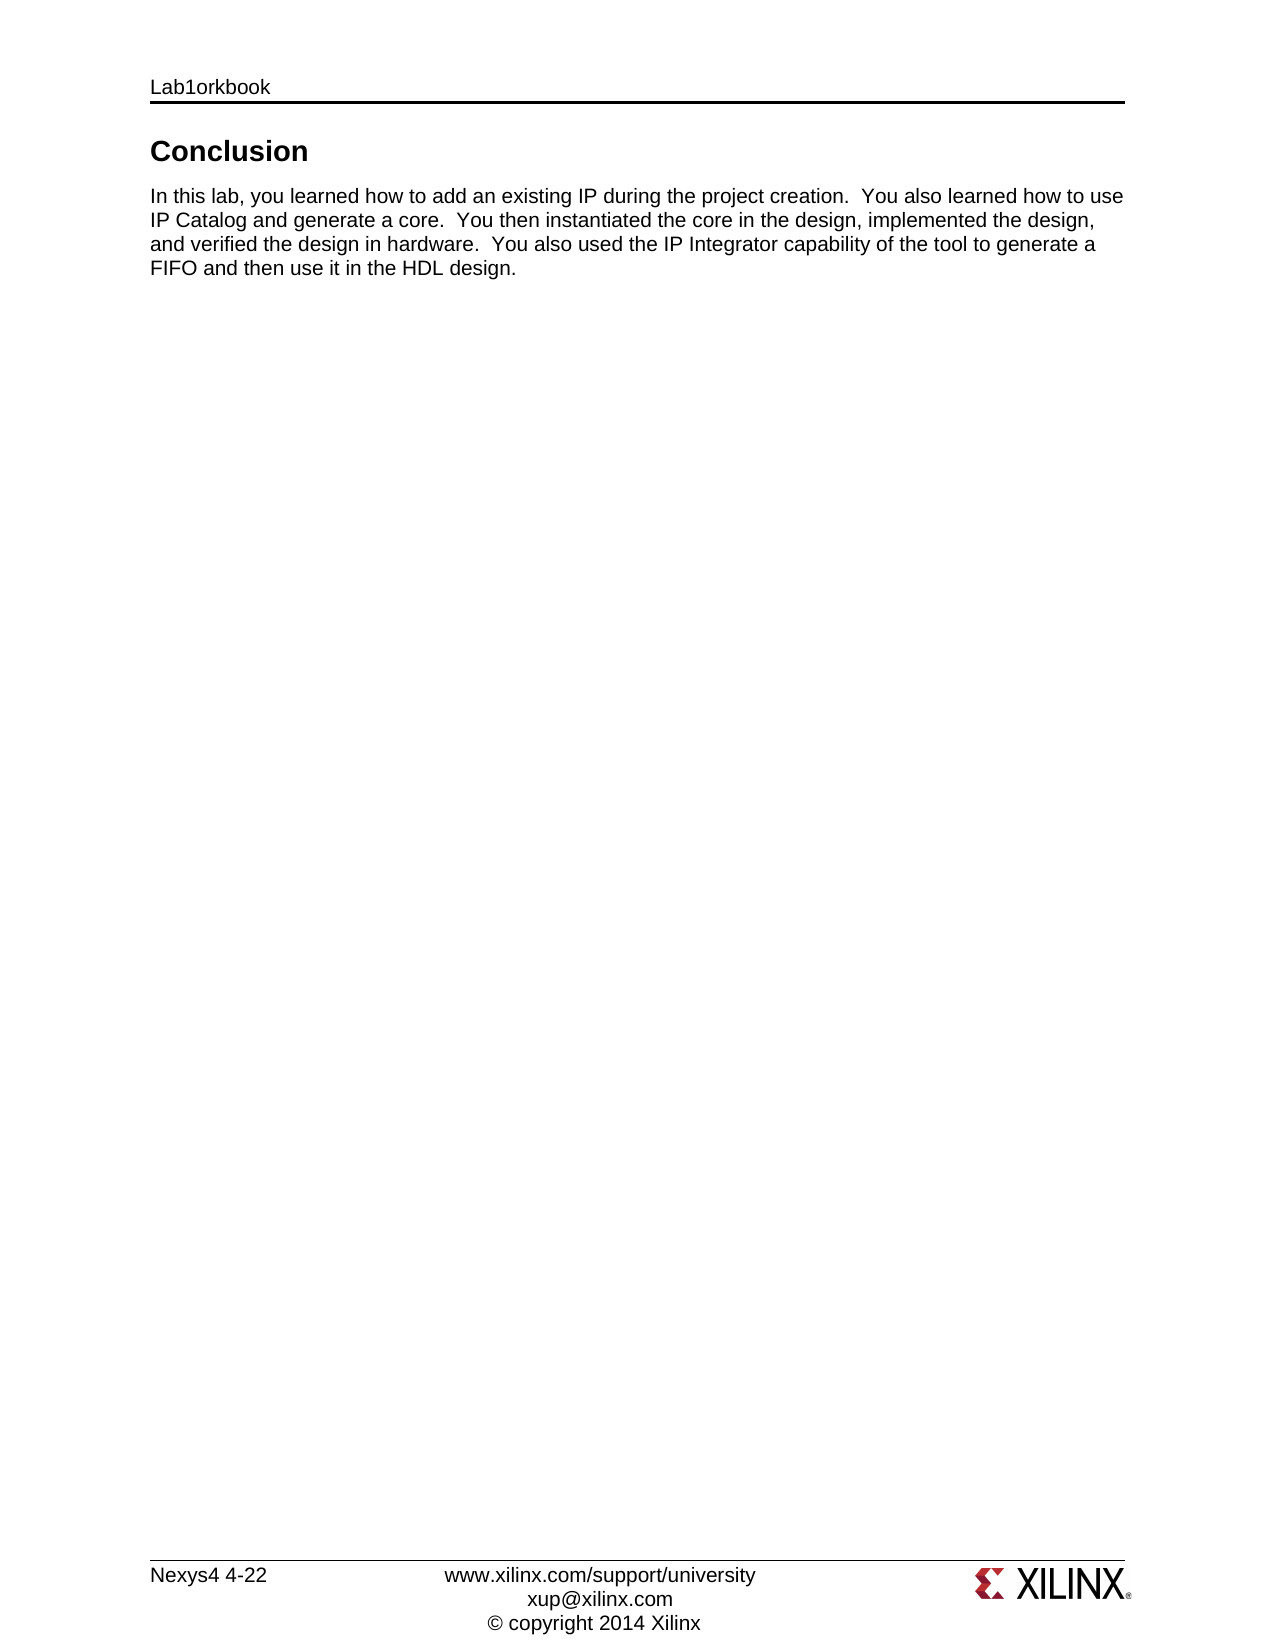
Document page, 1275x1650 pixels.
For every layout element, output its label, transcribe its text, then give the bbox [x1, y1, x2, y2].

text In this lab, you learned how to add an existing IP during the project creation. You also learned how to use IP Catalog and generate a core. You then instantiated the core in the design, implemented the design, and verified the design in hardware. You also used the IP Integrator capability of the tool to generate a FIFO and then use it in the HDL design. [150, 184, 1125, 279]
picture [975, 1568, 1132, 1599]
text Conclusion [150, 133, 1125, 167]
